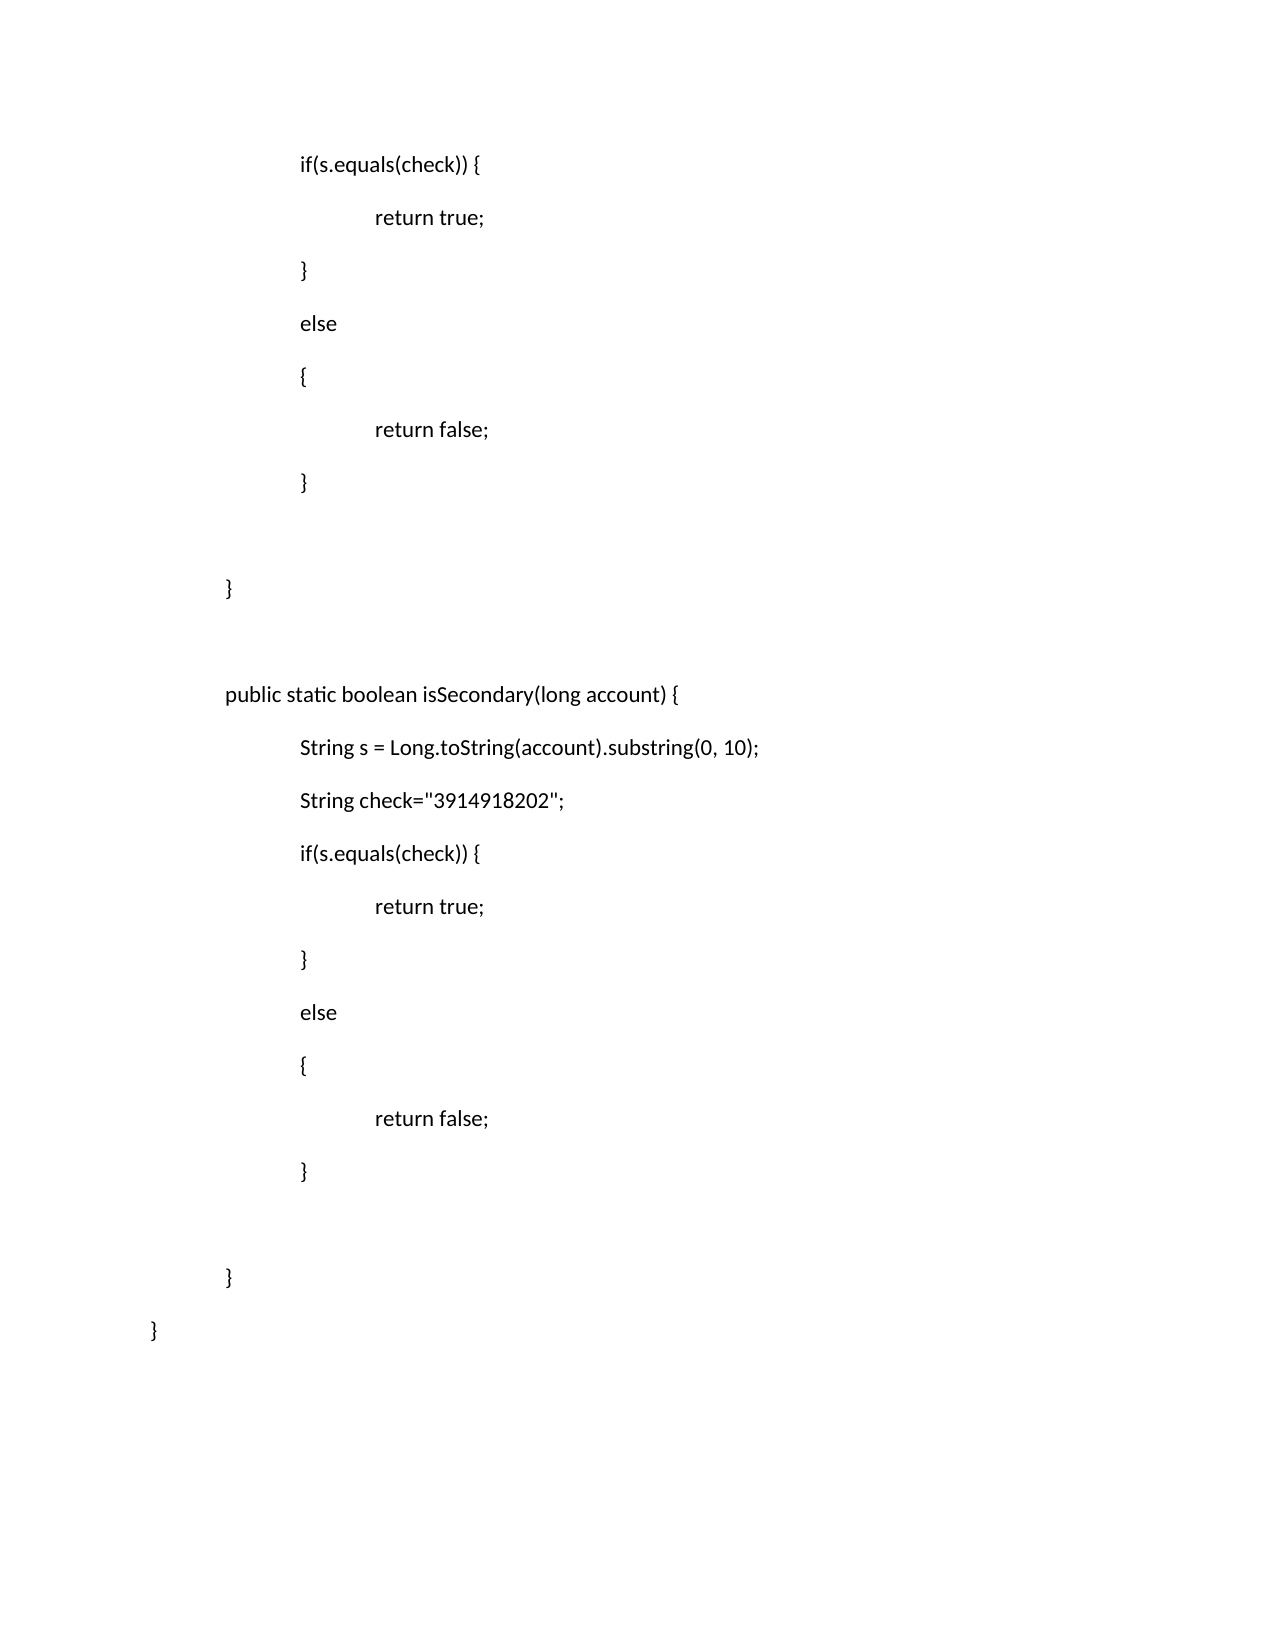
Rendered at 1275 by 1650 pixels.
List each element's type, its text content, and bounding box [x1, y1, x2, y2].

text return true; [150, 203, 1125, 231]
text } [150, 1316, 1125, 1344]
text { [150, 362, 1125, 390]
text if(s.equals(check)) { [150, 150, 1125, 178]
text { [150, 1051, 1125, 1079]
text String check="3914918202"; [150, 786, 1125, 814]
text } [150, 945, 1125, 973]
text return false; [150, 1104, 1125, 1132]
text } [150, 256, 1125, 284]
text } [150, 574, 1125, 602]
text public static boolean isSecondary(long account) { [150, 680, 1125, 708]
text } [150, 1263, 1125, 1291]
text else [150, 309, 1125, 337]
text } [150, 468, 1125, 496]
text else [150, 998, 1125, 1026]
text if(s.equals(check)) { [150, 839, 1125, 867]
text return true; [150, 892, 1125, 920]
text } [150, 1157, 1125, 1185]
text return false; [150, 415, 1125, 443]
text String s = Long.toString(account).substring(0, 10); [150, 733, 1125, 761]
